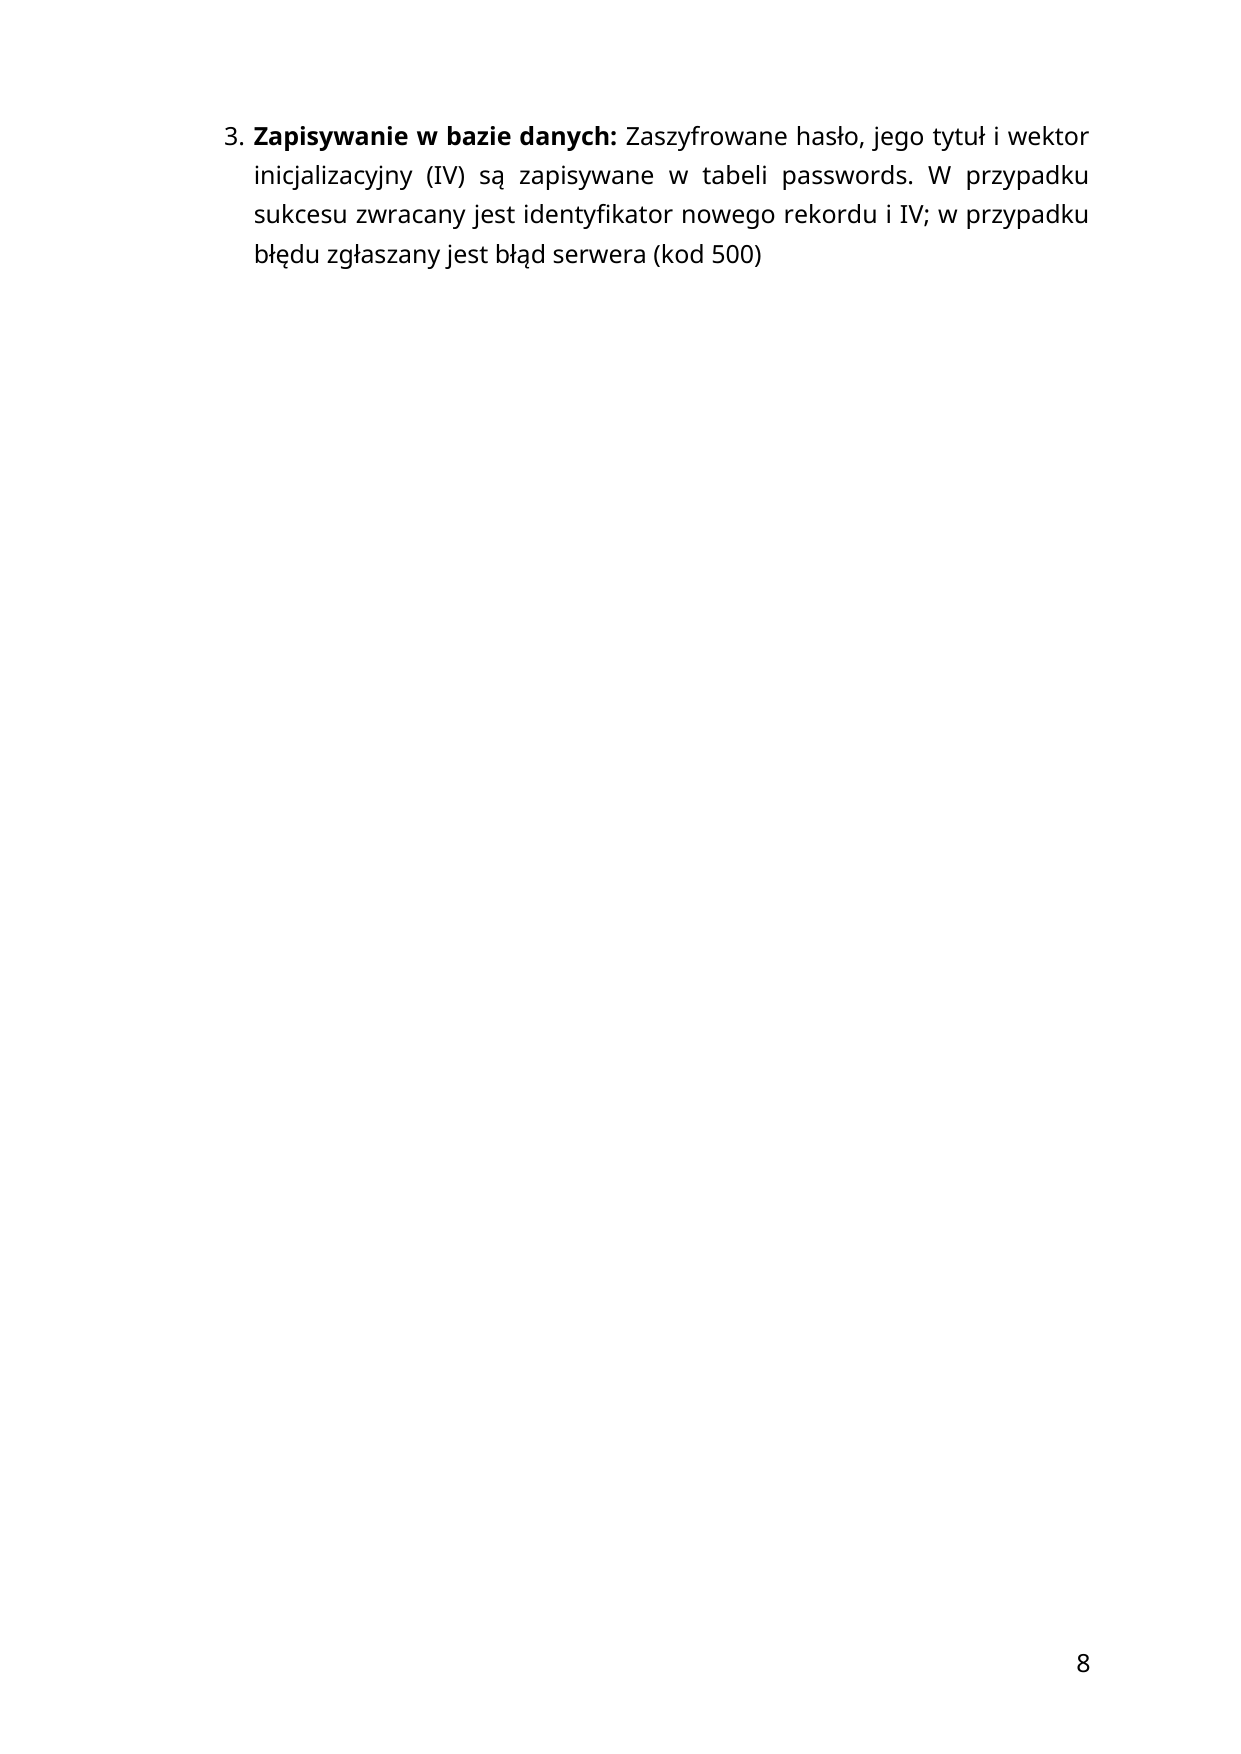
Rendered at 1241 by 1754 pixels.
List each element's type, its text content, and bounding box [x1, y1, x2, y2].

list Zapisywanie w bazie danych: Zaszyfrowane hasło, jego tytuł i wektor inicjalizacyjny (IV) są zapisywane w tabeli passwords. W przypadku sukcesu zwracany jest identyfikator nowego rekordu i IV; w przypadku błędu zgłaszany jest błąd serwera (kod 500) [224, 118, 1090, 271]
